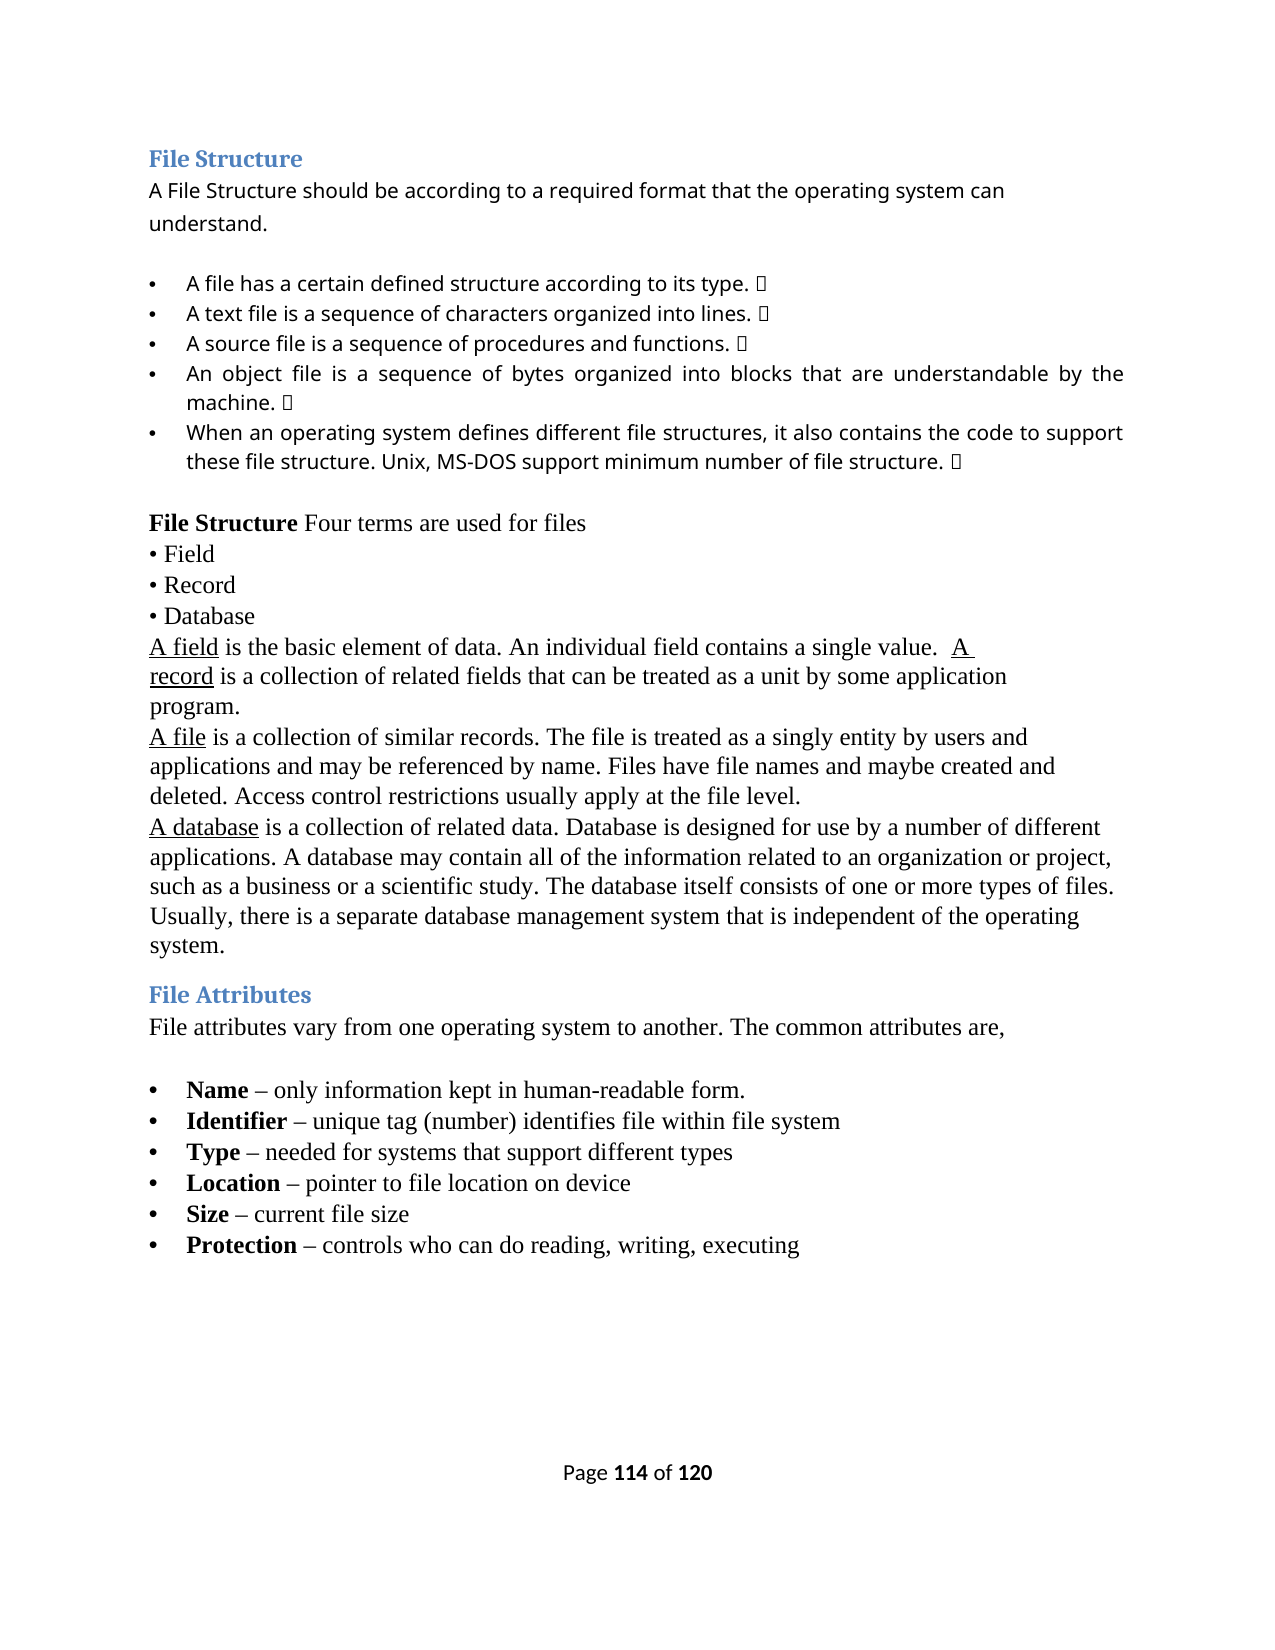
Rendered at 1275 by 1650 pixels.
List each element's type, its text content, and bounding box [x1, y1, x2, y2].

text A database is a collection of related data. Database is designed for use by a number of different applications. A database may contain all of the information related to an organization or project, such as a business or a scientific study. The database itself consists of one or more types of files. Usually, there is a separate database management system that is independent of the operating system. [148, 812, 1125, 959]
text A File Structure should be according to a required format that the operating system can [148, 176, 1126, 204]
list Protection – controls who can do reading, writing, executing [148, 1230, 1125, 1259]
text A file is a collection of similar records. The file is treated as a singly entity by users and applications and may be referenced by name. Files have file names and maybe created and deleted. Access control restrictions usually apply at the file level. [148, 722, 1125, 810]
list Location – pointer to file location on device [148, 1168, 1125, 1197]
list Record [148, 570, 1125, 599]
text File Structure Four terms are used for files [148, 508, 1125, 537]
list A file has a certain defined structure according to its type.  [148, 269, 1126, 298]
list Field [148, 539, 1125, 568]
list When an operating system defines different file structures, it also contains the code to support these file structure. Unix, MS-DOS support minimum number of file structure.  [148, 418, 1126, 476]
list A source file is a sequence of procedures and functions.  [148, 329, 1126, 357]
subtitle File Attributes [148, 981, 1153, 1010]
list Name – only information kept in human-readable form. [148, 1075, 1125, 1104]
text File attributes vary from one operating system to another. The common attributes are, [148, 1012, 1125, 1041]
subtitle File Structure [148, 144, 1153, 173]
list Database [148, 601, 1125, 629]
list A text file is a sequence of characters organized into lines.  [148, 299, 1126, 328]
text A field is the basic element of data. An individual field contains a single value. A record is a collection of related fields that can be treated as a unit by some application program. [148, 632, 1032, 720]
text understand. [148, 209, 1126, 237]
list Type – needed for systems that support different types [148, 1137, 1125, 1166]
list An object file is a sequence of bytes organized into blocks that are understandable by the machine.  [148, 359, 1126, 417]
list Identifier – unique tag (number) identifies file within file system [148, 1106, 1125, 1135]
list Size – current file size [148, 1199, 1125, 1228]
